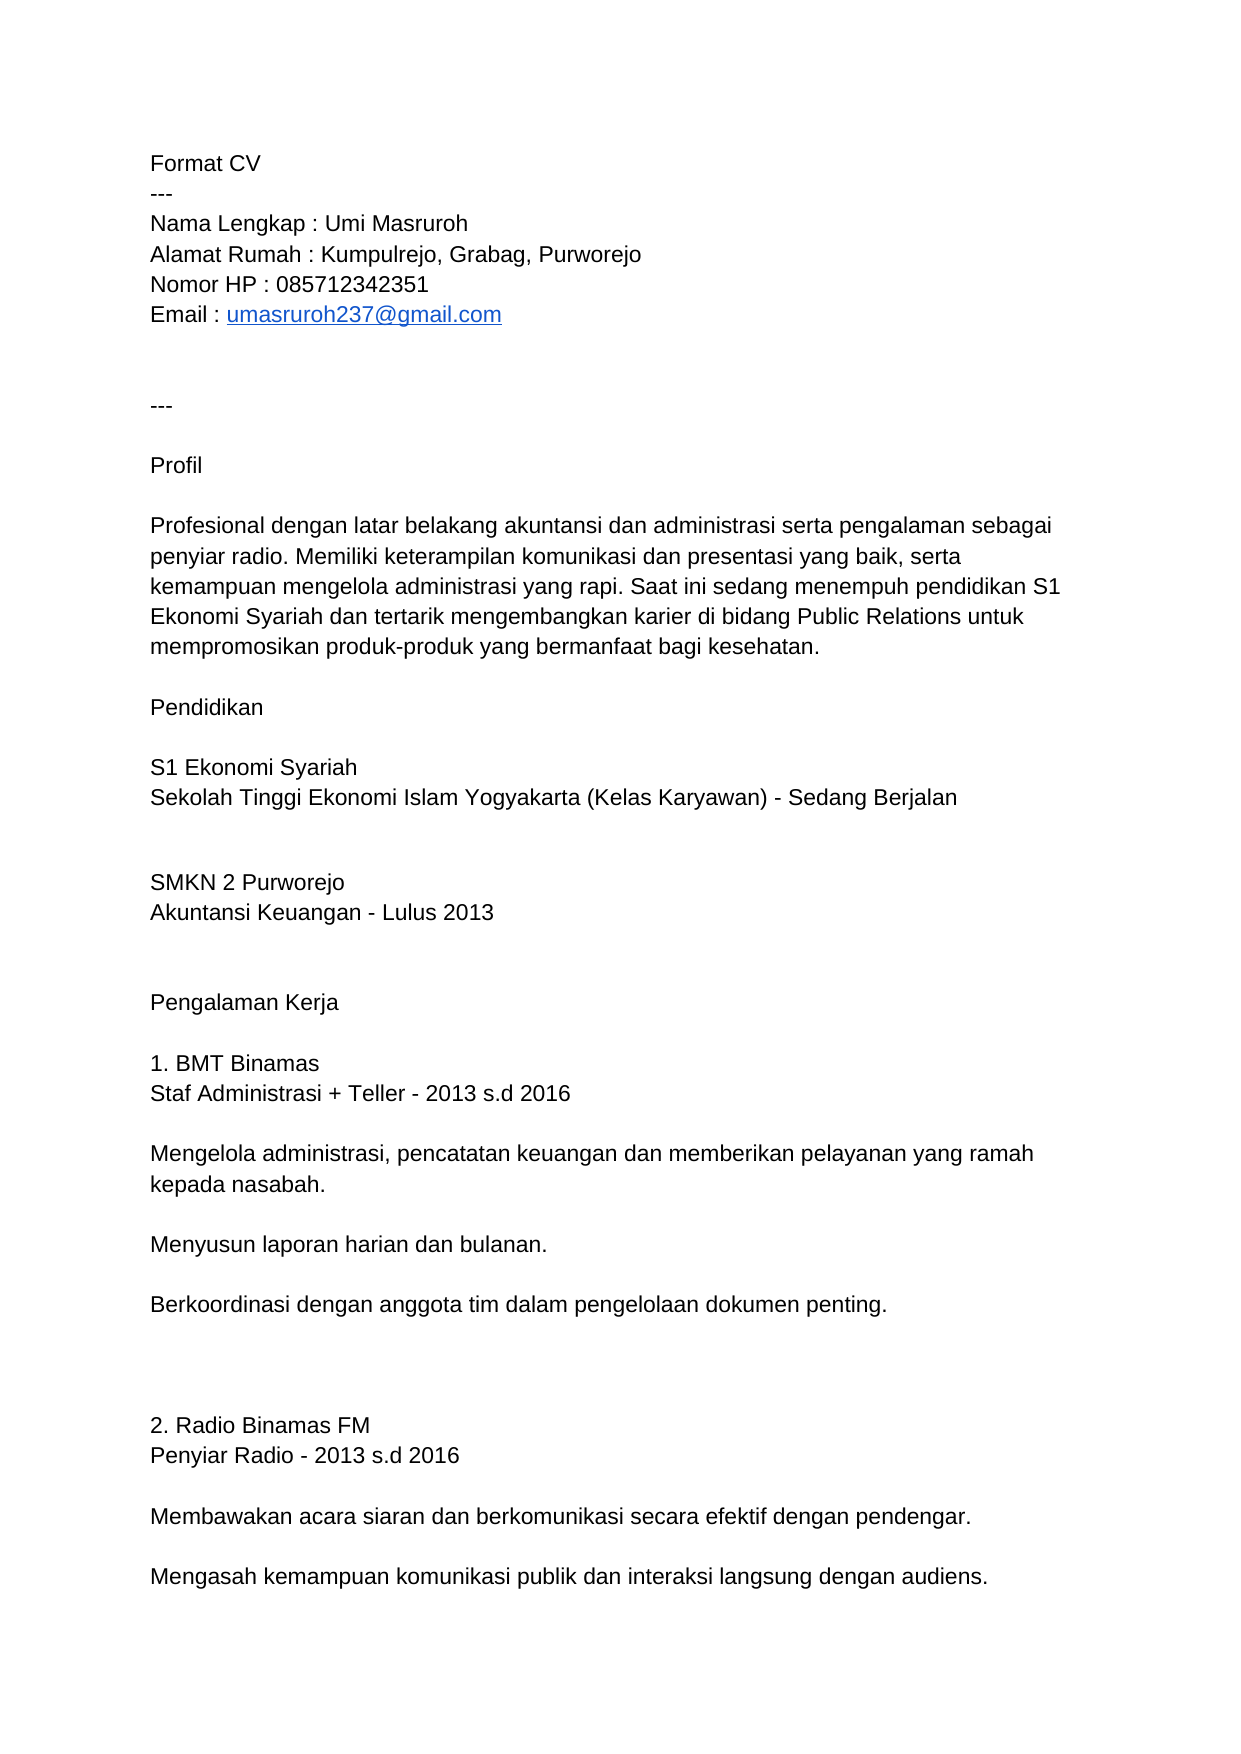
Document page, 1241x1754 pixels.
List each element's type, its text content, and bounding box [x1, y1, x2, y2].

text Mengelola administrasi, pencatatan keuangan dan memberikan pelayanan yang ramah kepada nasabah. [150, 1140, 1090, 1197]
text Akuntansi Keuangan - Lulus 2013 [150, 899, 1090, 925]
text Penyiar Radio - 2013 s.d 2016 [150, 1442, 1090, 1469]
text Menyusun laporan harian dan bulanan. [150, 1231, 1090, 1257]
text 1. BMT Binamas [150, 1050, 1090, 1076]
text Alamat Rumah : Kumpulrejo, Grabag, Purworejo [150, 241, 1090, 267]
text SMKN 2 Purworejo [150, 868, 1090, 895]
text Sekolah Tinggi Ekonomi Islam Yogyakarta (Kelas Karyawan) - Sedang Berjalan [150, 784, 1090, 811]
text S1 Ekonomi Syariah [150, 754, 1090, 781]
text Format CV [150, 150, 1090, 176]
text Membawakan acara siaran dan berkomunikasi secara efektif dengan pendengar. [150, 1503, 1090, 1529]
text Mengasah kemampuan komunikasi publik dan interaksi langsung dengan audiens. [150, 1563, 1090, 1590]
text 2. Radio Binamas FM [150, 1412, 1090, 1439]
text Berkoordinasi dengan anggota tim dalam pengelolaan dokumen penting. [150, 1291, 1090, 1318]
text --- [150, 392, 1090, 418]
text Profesional dengan latar belakang akuntansi dan administrasi serta pengalaman sebagai penyiar radio. Memiliki keterampilan komunikasi dan presentasi yang baik, serta kemampuan mengelola administrasi yang rapi. Saat ini sedang menempuh pendidikan S1 Ekonomi Syariah dan tertarik mengembangkan karier di bidang Public Relations untuk mempromosikan produk-produk yang bermanfaat bagi kesehatan. [150, 512, 1090, 660]
text Email : umasruroh237@gmail.com [150, 301, 1090, 327]
text Profil [150, 452, 1090, 478]
text Nomor HP : 085712342351 [150, 271, 1090, 297]
text Nama Lengkap : Umi Masruroh [150, 210, 1090, 237]
text Pengalaman Kerja [150, 989, 1090, 1016]
text --- [150, 180, 1090, 207]
text Staf Administrasi + Teller - 2013 s.d 2016 [150, 1080, 1090, 1106]
text Pendidikan [150, 694, 1090, 720]
